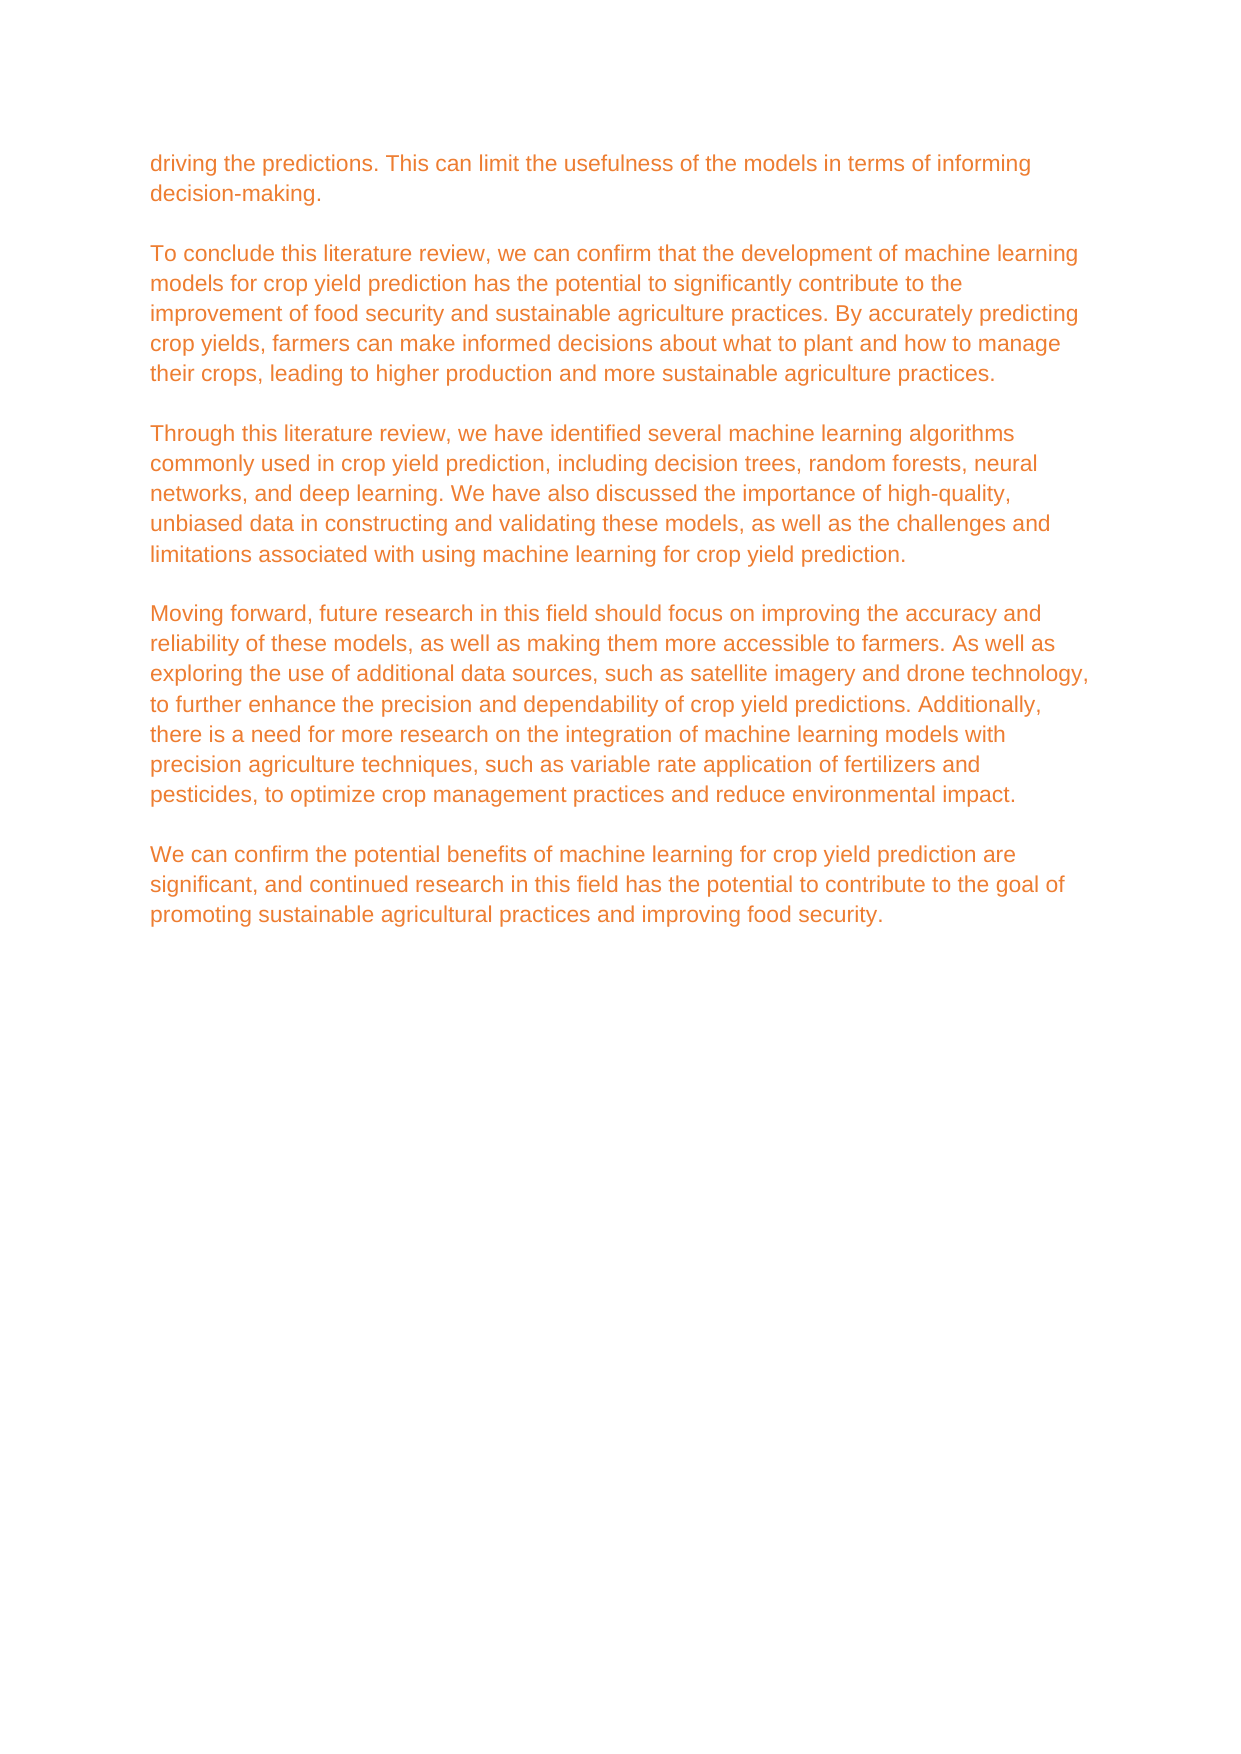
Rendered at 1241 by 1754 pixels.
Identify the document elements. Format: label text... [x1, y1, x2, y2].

text Through this literature review, we have identified several machine learning algorithms commonly used in crop yield prediction, including decision trees, random forests, neural networks, and deep learning. We have also discussed the importance of high-quality, unbiased data in constructing and validating these models, as well as the challenges and limitations associated with using machine learning for crop yield prediction. [150, 420, 1090, 567]
text To conclude this literature review, we can confirm that the development of machine learning models for crop yield prediction has the potential to significantly contribute to the improvement of food security and sustainable agriculture practices. By accurately predicting crop yields, farmers can make informed decisions about what to plant and how to manage their crops, leading to higher production and more sustainable agriculture practices. [150, 239, 1090, 387]
text Moving forward, future research in this field should focus on improving the accuracy and reliability of these models, as well as making them more accessible to farmers. As well as exploring the use of additional data sources, such as satellite imagery and drone technology, to further enhance the precision and dependability of crop yield predictions. Additionally, there is a need for more research on the integration of machine learning models with precision agriculture techniques, such as variable rate application of fertilizers and pesticides, to optimize crop management practices and reduce environmental impact. [150, 600, 1090, 808]
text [150, 150, 1090, 207]
text We can confirm the potential benefits of machine learning for crop yield prediction are significant, and continued research in this field has the potential to contribute to the goal of promoting sustainable agricultural practices and improving food security. [150, 841, 1090, 927]
